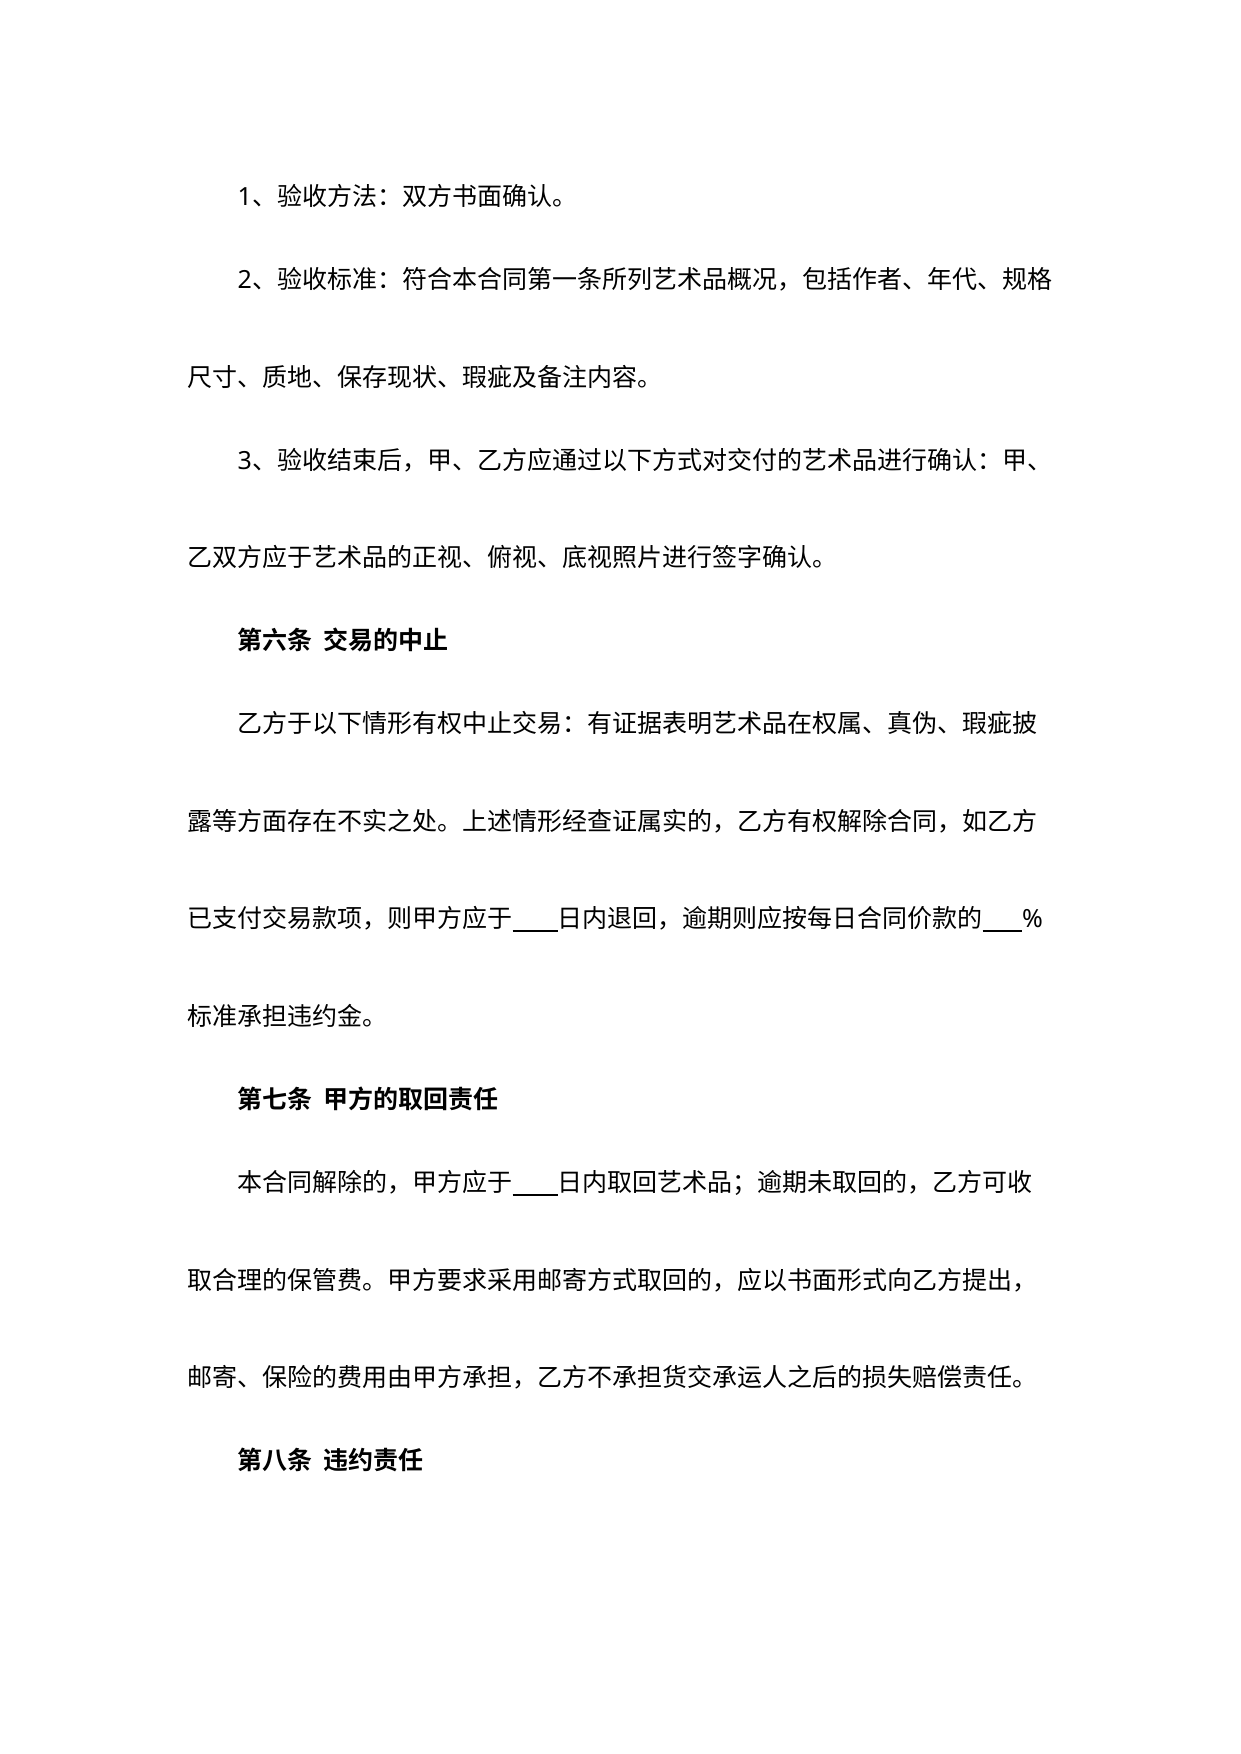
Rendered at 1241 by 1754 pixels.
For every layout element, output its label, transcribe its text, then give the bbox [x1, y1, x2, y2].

text 第八条 违约责任 [187, 1426, 1053, 1491]
text 2、验收标准：符合本合同第一条所列艺术品概况，包括作者、年代、规格尺寸、质地、保存现状、瑕疵及备注内容。 [187, 245, 1053, 408]
text 3、验收结束后，甲、乙方应通过以下方式对交付的艺术品进行确认：甲、乙双方应于艺术品的正视、俯视、底视照片进行签字确认。 [187, 426, 1053, 588]
text 1、验收方法：双方书面确认。 [187, 162, 1053, 227]
text 第六条 交易的中止 [187, 606, 1053, 671]
text 本合同解除的，甲方应于 日内取回艺术品；逾期未取回的，乙方可收取合理的保管费。甲方要求采用邮寄方式取回的，应以书面形式向乙方提出，邮寄、保险的费用由甲方承担，乙方不承担货交承运人之后的损失赔偿责任。 [187, 1148, 1053, 1408]
text 第七条 甲方的取回责任 [187, 1065, 1053, 1130]
text 乙方于以下情形有权中止交易：有证据表明艺术品在权属、真伪、瑕疵披露等方面存在不实之处。上述情形经查证属实的，乙方有权解除合同，如乙方已支付交易款项，则甲方应于 日内退回，逾期则应按每日合同价款的 %标准承担违约金。 [187, 689, 1053, 1047]
